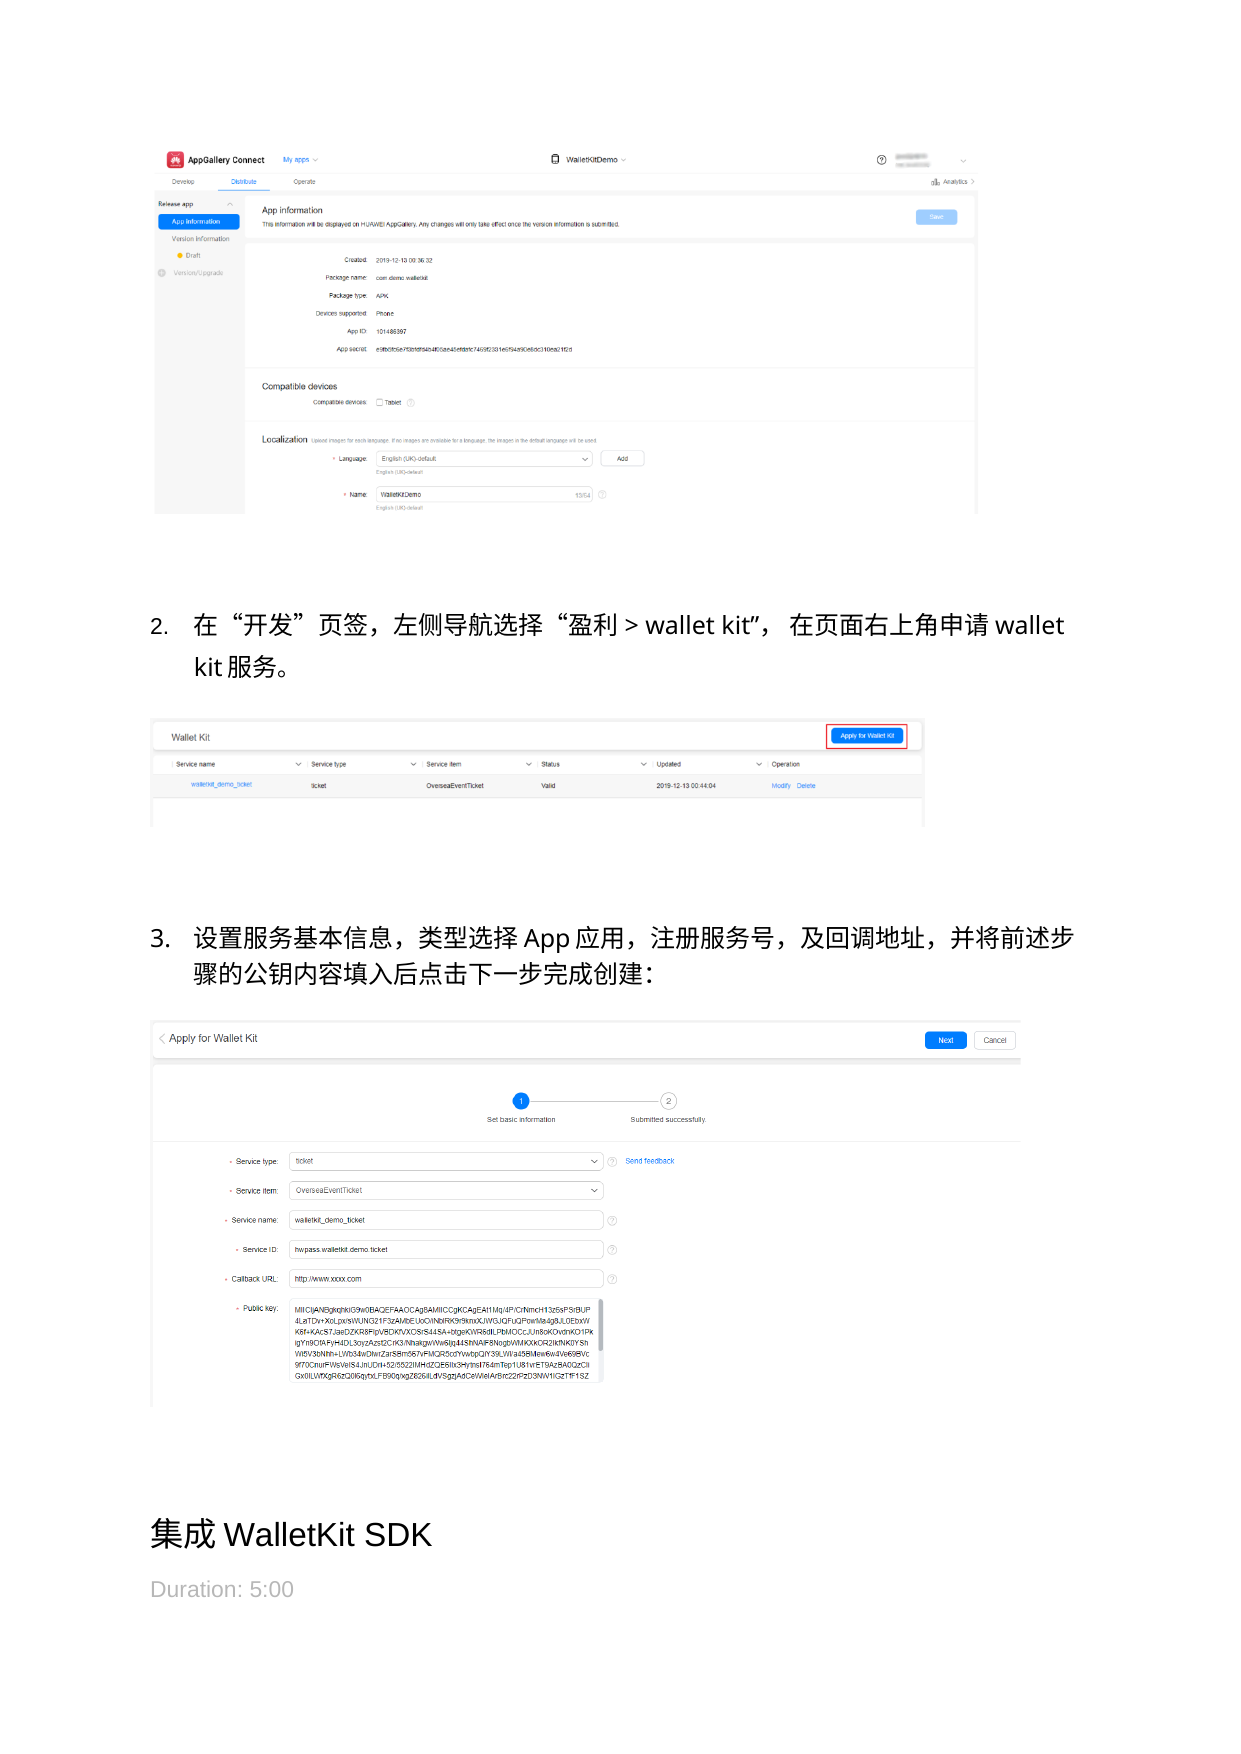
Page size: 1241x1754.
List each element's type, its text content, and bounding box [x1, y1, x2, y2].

picture [150, 718, 926, 827]
text Duration: 5:00 [150, 1576, 1090, 1602]
picture [150, 150, 979, 514]
list 设置服务基本信息，类型选择App应用，注册服务号，及回调地址，并将前述步骤的公钥内容填入后点击下一步完成创建： [150, 919, 1090, 991]
picture [150, 1020, 1021, 1407]
subtitle 集成WalletKit SDK [150, 1508, 1090, 1556]
list 在“开发”页签，左侧导航选择“盈利 > wallet kit”， 在页面右上角申请wallet kit服务。 [150, 606, 1090, 683]
